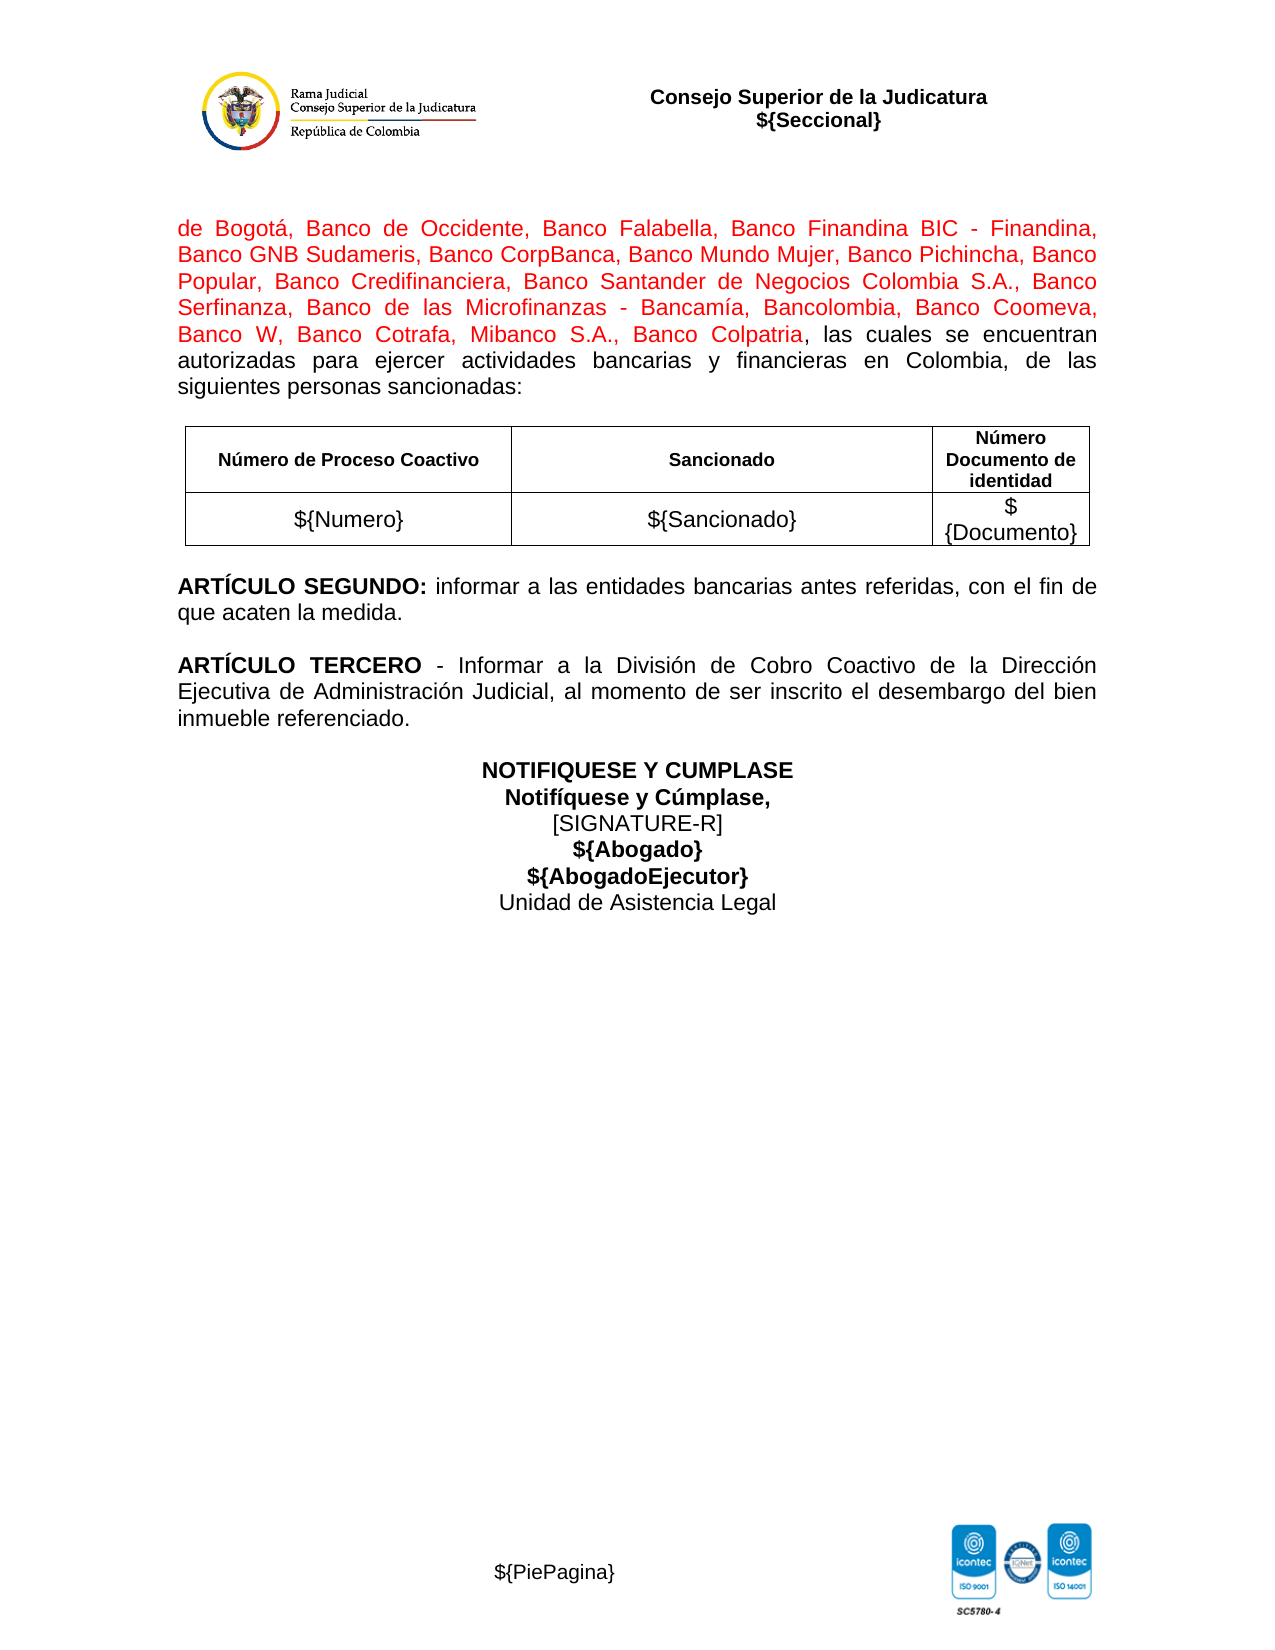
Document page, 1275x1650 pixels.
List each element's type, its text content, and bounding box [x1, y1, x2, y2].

text ARTÍCULO TERCERO - Informar a la División de Cobro Coactivo de la Dirección Ejecutiva de Administración Judicial, al momento de ser inscrito el desembargo del bien inmueble referenciado. [177, 652, 1098, 731]
table_header Sancionado [512, 427, 932, 492]
table_cell ${Documento} [933, 493, 1089, 545]
text ${Abogado} ${AbogadoEjecutor} [177, 836, 1098, 889]
table_cell ${Numero} [186, 493, 511, 545]
table_header Número de Proceso Coactivo [186, 427, 511, 492]
table_cell ${Sancionado} [512, 493, 932, 545]
picture [946, 1522, 1102, 1622]
text Notifíquese y Cúmplase, [177, 784, 1098, 810]
text [SIGNATURE-R] [177, 810, 1098, 836]
text NOTIFIQUESE Y CUMPLASE [177, 757, 1098, 784]
text Unidad de Asistencia Legal [177, 889, 1098, 915]
text ARTÍCULO SEGUNDO: informar a las entidades bancarias antes referidas, con el fin de que acaten la medida. [177, 573, 1098, 626]
table_header Número Documento de identidad [933, 427, 1089, 492]
picture [196, 65, 482, 158]
